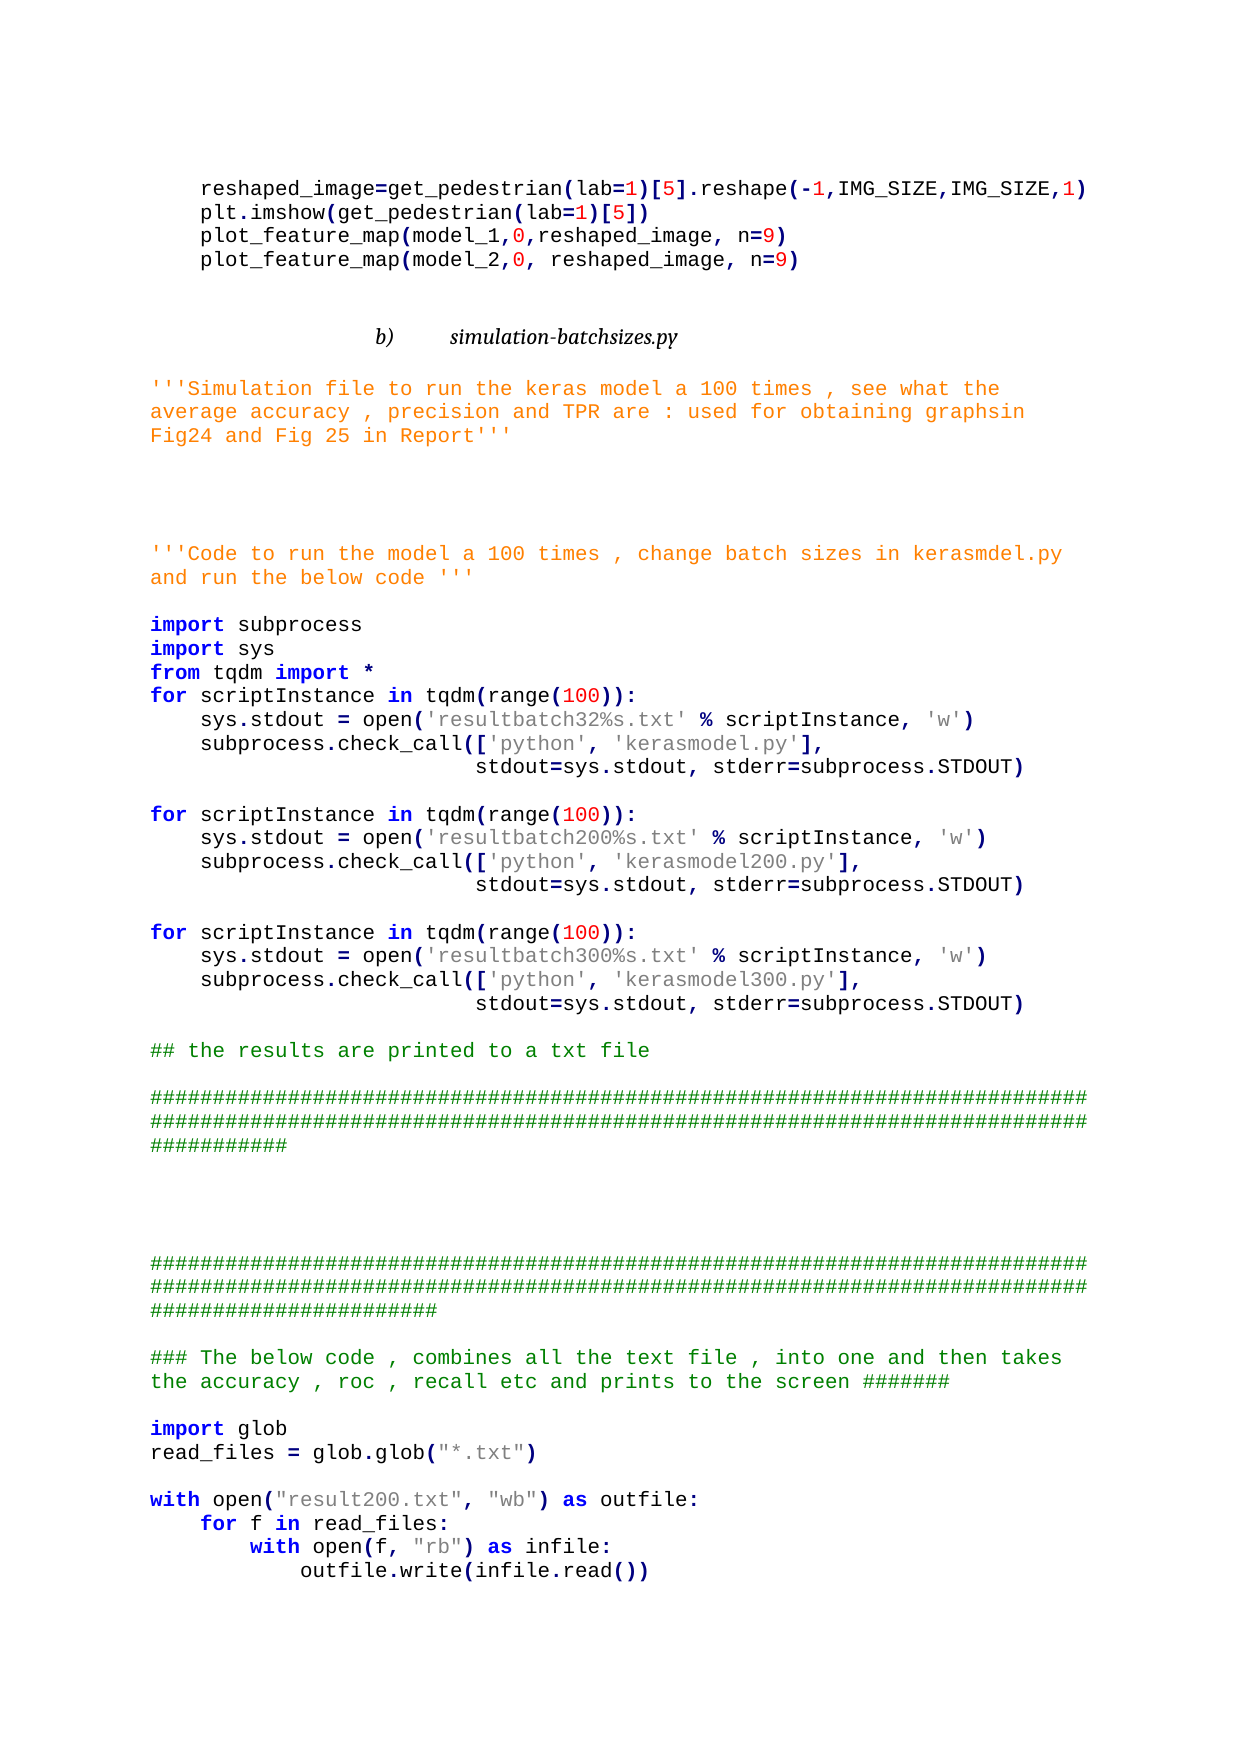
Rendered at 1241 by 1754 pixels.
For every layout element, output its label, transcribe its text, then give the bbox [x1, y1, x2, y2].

text stdout=sys.stdout, stderr=subprocess.STDOUT) [150, 756, 1090, 780]
text subprocess.check_call(['python', 'kerasmodel300.py'], [150, 969, 1090, 993]
text import sys [150, 638, 1090, 662]
text '''Simulation file to run the keras model a 100 times , see what the average accuracy , precision and TPR are : used for obtaining graphsin Fig24 and Fig 25 in Report''' [150, 378, 1090, 449]
text with open("result200.txt", "wb") as outfile: [150, 1489, 1090, 1513]
text reshaped_image=get_pedestrian(lab=1)[5].reshape(-1,IMG_SIZE,IMG_SIZE,1) [150, 178, 1090, 202]
text import glob [150, 1418, 1090, 1442]
text import subprocess [150, 614, 1090, 638]
text ### The below code , combines all the text file , into one and then takes the accuracy , roc , recall etc and prints to the screen ####### [150, 1347, 1090, 1395]
text read_files = glob.glob("*.txt") [150, 1442, 1090, 1466]
text for scriptInstance in tqdm(range(100)): [150, 922, 1090, 945]
text ################################################################################################################################################################# [150, 1087, 1090, 1158]
text for f in read_files: [150, 1513, 1090, 1537]
text sys.stdout = open('resultbatch300%s.txt' % scriptInstance, 'w') [150, 945, 1090, 969]
text ## the results are printed to a txt file [150, 1040, 1090, 1064]
subtitle simulation-batchsizes.py [375, 324, 1090, 350]
text outfile.write(infile.read()) [150, 1560, 1090, 1584]
text stdout=sys.stdout, stderr=subprocess.STDOUT) [150, 874, 1090, 898]
text for scriptInstance in tqdm(range(100)): [150, 803, 1090, 827]
text plot_feature_map(model_2,0, reshaped_image, n=9) [150, 249, 1090, 273]
text stdout=sys.stdout, stderr=subprocess.STDOUT) [150, 993, 1090, 1016]
text subprocess.check_call(['python', 'kerasmodel.py'], [150, 733, 1090, 756]
text '''Code to run the model a 100 times , change batch sizes in kerasmdel.py and run the below code ''' [150, 543, 1090, 591]
text with open(f, "rb") as infile: [150, 1537, 1090, 1560]
text plot_feature_map(model_1,0,reshaped_image, n=9) [150, 225, 1090, 249]
text subprocess.check_call(['python', 'kerasmodel200.py'], [150, 851, 1090, 874]
text sys.stdout = open('resultbatch200%s.txt' % scriptInstance, 'w') [150, 827, 1090, 851]
text ############################################################################################################################################################################# [150, 1253, 1090, 1324]
text sys.stdout = open('resultbatch32%s.txt' % scriptInstance, 'w') [150, 709, 1090, 733]
text plt.imshow(get_pedestrian(lab=1)[5]) [150, 202, 1090, 225]
text for scriptInstance in tqdm(range(100)): [150, 685, 1090, 709]
text from tqdm import * [150, 662, 1090, 685]
